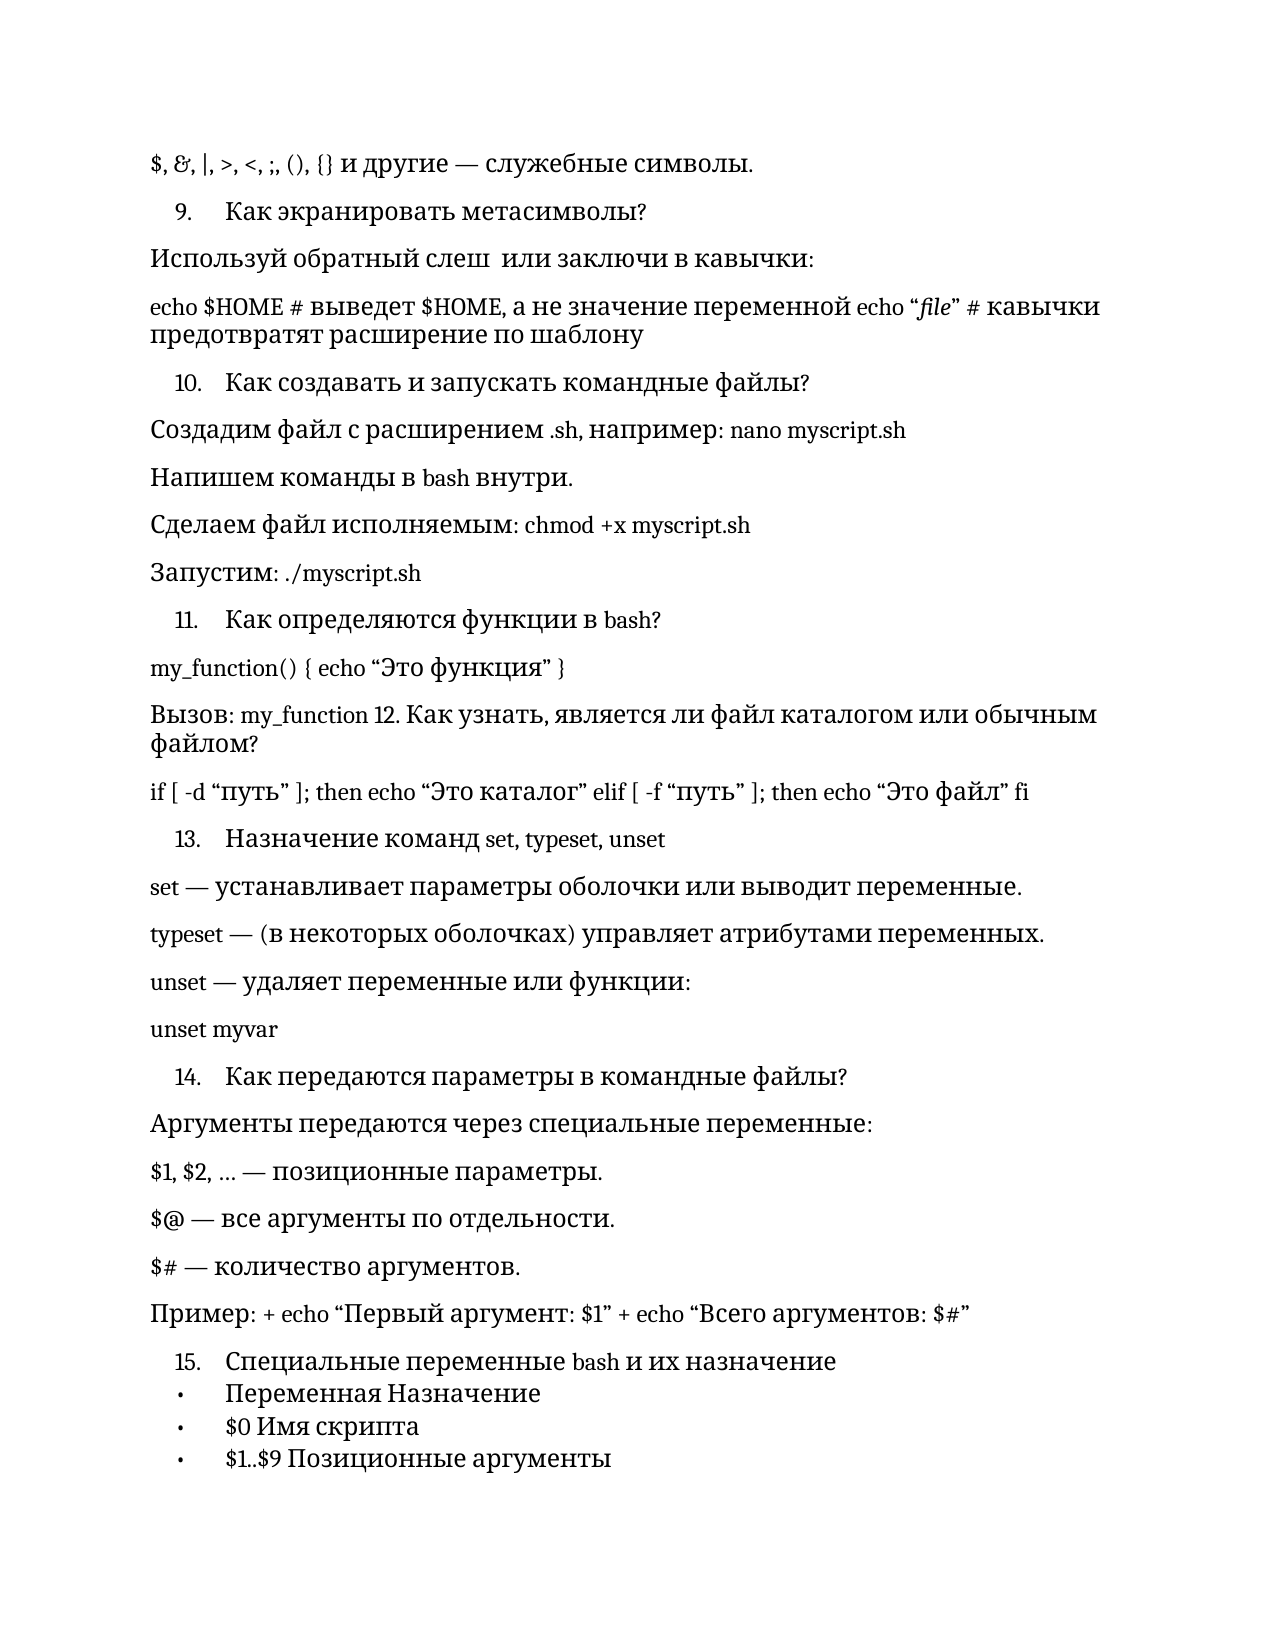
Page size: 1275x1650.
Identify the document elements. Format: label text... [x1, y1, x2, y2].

text Запустим: ./myscript.sh [150, 559, 1125, 587]
text $, &, |, >, <, ;, (), {} и другие — служебные символы. [150, 150, 1125, 179]
text $@ — все аргументы по отдельности. [150, 1205, 1125, 1234]
list $0 Имя скрипта [175, 1412, 1125, 1441]
text unset — удаляет переменные или функции: [150, 967, 1125, 996]
list Назначение команд set, typeset, unset [175, 825, 1125, 854]
text Вызов: my_function 12. Как узнать, является ли файл каталогом или обычным файлом? [150, 701, 1125, 759]
list Переменная Назначение [175, 1380, 1125, 1409]
list Как определяются функции в bash? [175, 606, 1125, 635]
text Создадим файл с расширением .sh, например: nano myscript.sh [150, 416, 1125, 445]
text if [ -d “путь” ]; then echo “Это каталог” elif [ -f “путь” ]; then echo “Это файл” fi [150, 777, 1125, 806]
text unset myvar [150, 1015, 1125, 1044]
list Как передаются параметры в командные файлы? [175, 1062, 1125, 1091]
text set — устанавливает параметры оболочки или выводит переменные. [150, 872, 1125, 901]
text $# — количество аргументов. [150, 1252, 1125, 1281]
list Как создавать и запускать командные файлы? [175, 369, 1125, 397]
text Напишем команды в bash внутри. [150, 464, 1125, 492]
text Используй обратный слеш или заключи в кавычки: [150, 245, 1125, 274]
text Сделаем файл исполняемым: chmod +x myscript.sh [150, 511, 1125, 540]
list Как экранировать метасимволы? [175, 197, 1125, 226]
text Пример: + echo “Первый аргумент: $1” + echo “Всего аргументов: $#” [150, 1300, 1125, 1329]
text typeset — (в некоторых оболочках) управляет атрибутами переменных. [150, 920, 1125, 949]
list $1..$9 Позиционные аргументы [175, 1445, 1125, 1474]
text echo $HOME # выведет $HOME, а не значение переменной echo “file” # кавычки предотвратят расширение по шаблону [150, 292, 1125, 350]
text Аргументы передаются через специальные переменные: [150, 1110, 1125, 1139]
text my_function() { echo “Это функция” } [150, 654, 1125, 682]
text $1, $2, … — позиционные параметры. [150, 1157, 1125, 1186]
list Специальные переменные bash и их назначение [175, 1347, 1125, 1376]
